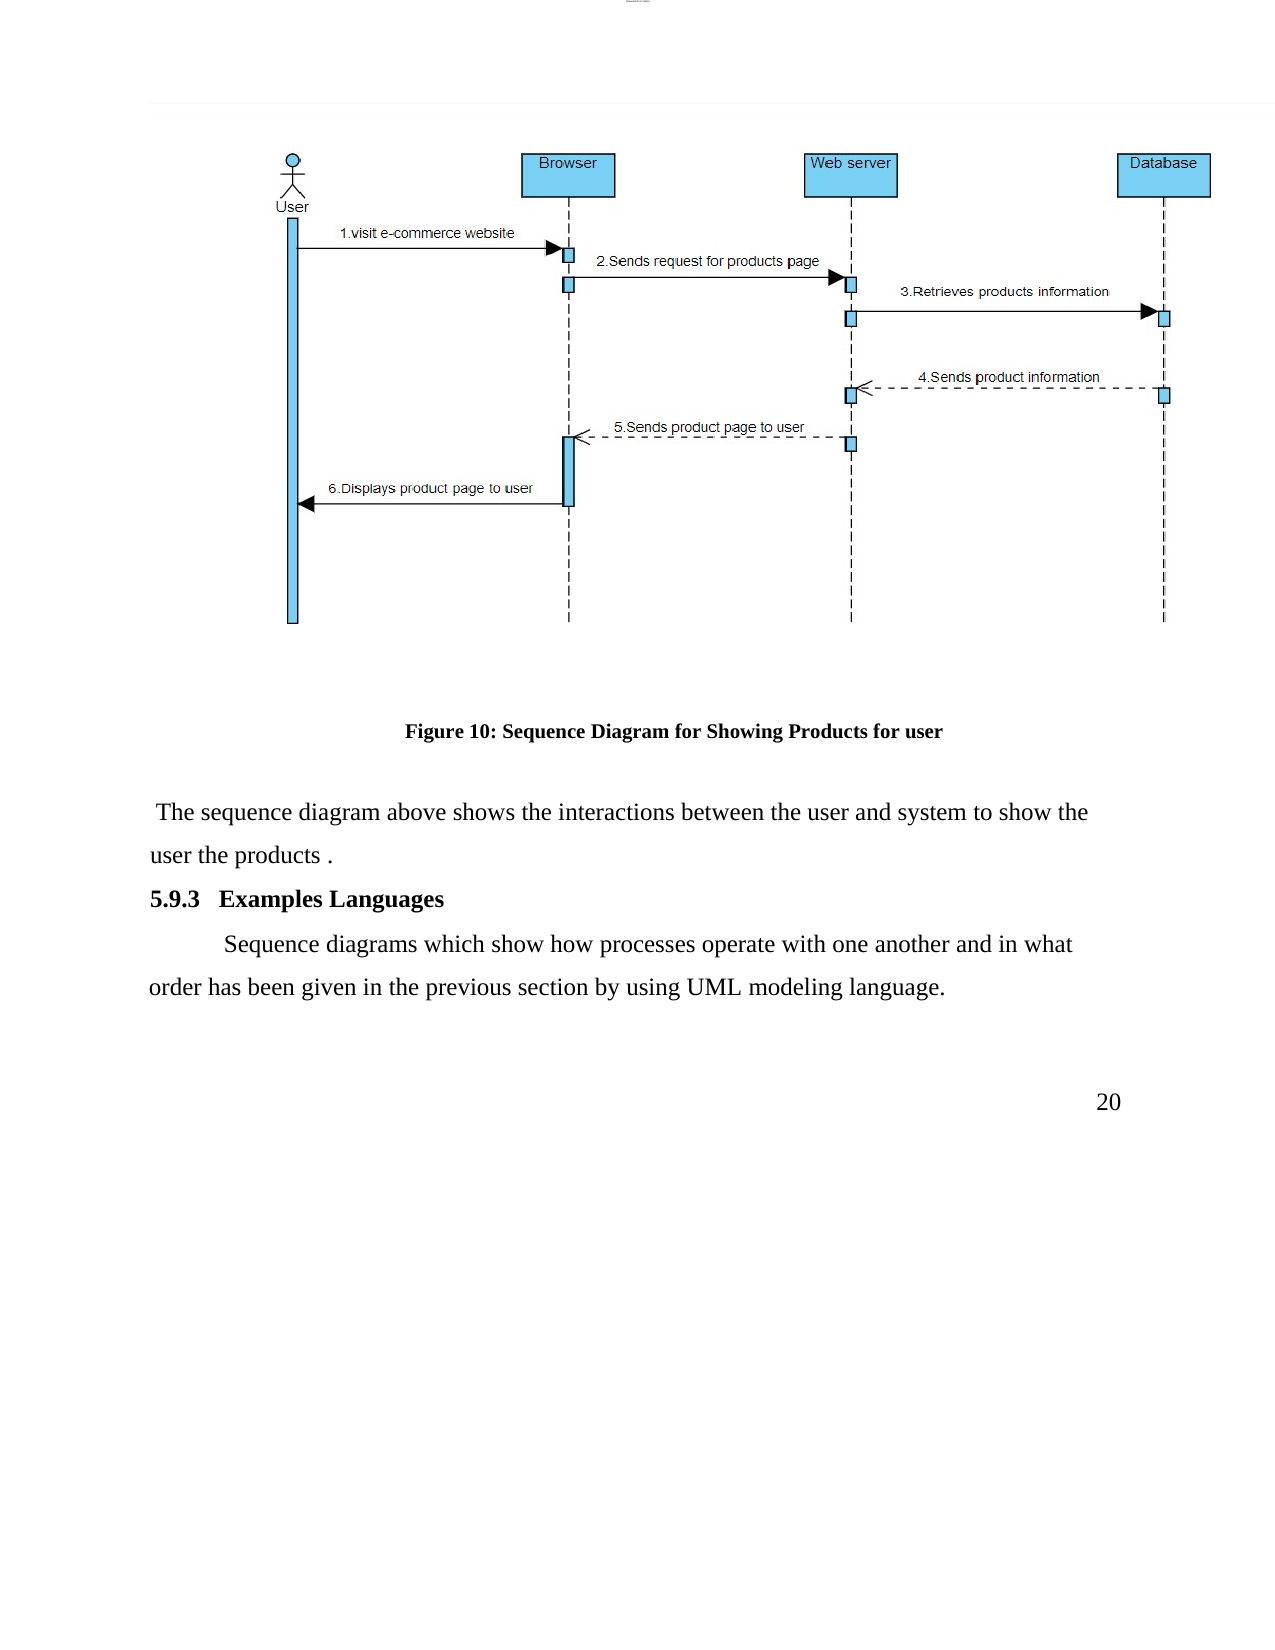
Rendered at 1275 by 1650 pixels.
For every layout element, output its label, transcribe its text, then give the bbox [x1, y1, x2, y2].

picture [150, 102, 1275, 716]
text Figure 10: Sequence Diagram for Showing Products for user [293, 719, 1055, 743]
subtitle Examples Languages [150, 884, 1210, 913]
text 20 [102, 1087, 1121, 1116]
text Sequence diagrams which show how processes operate with one another and in what order has been given in the previous section by using UML modeling language. [149, 929, 1076, 1001]
text The sequence diagram above shows the interactions between the user and system to show the user the products . [150, 797, 1122, 869]
